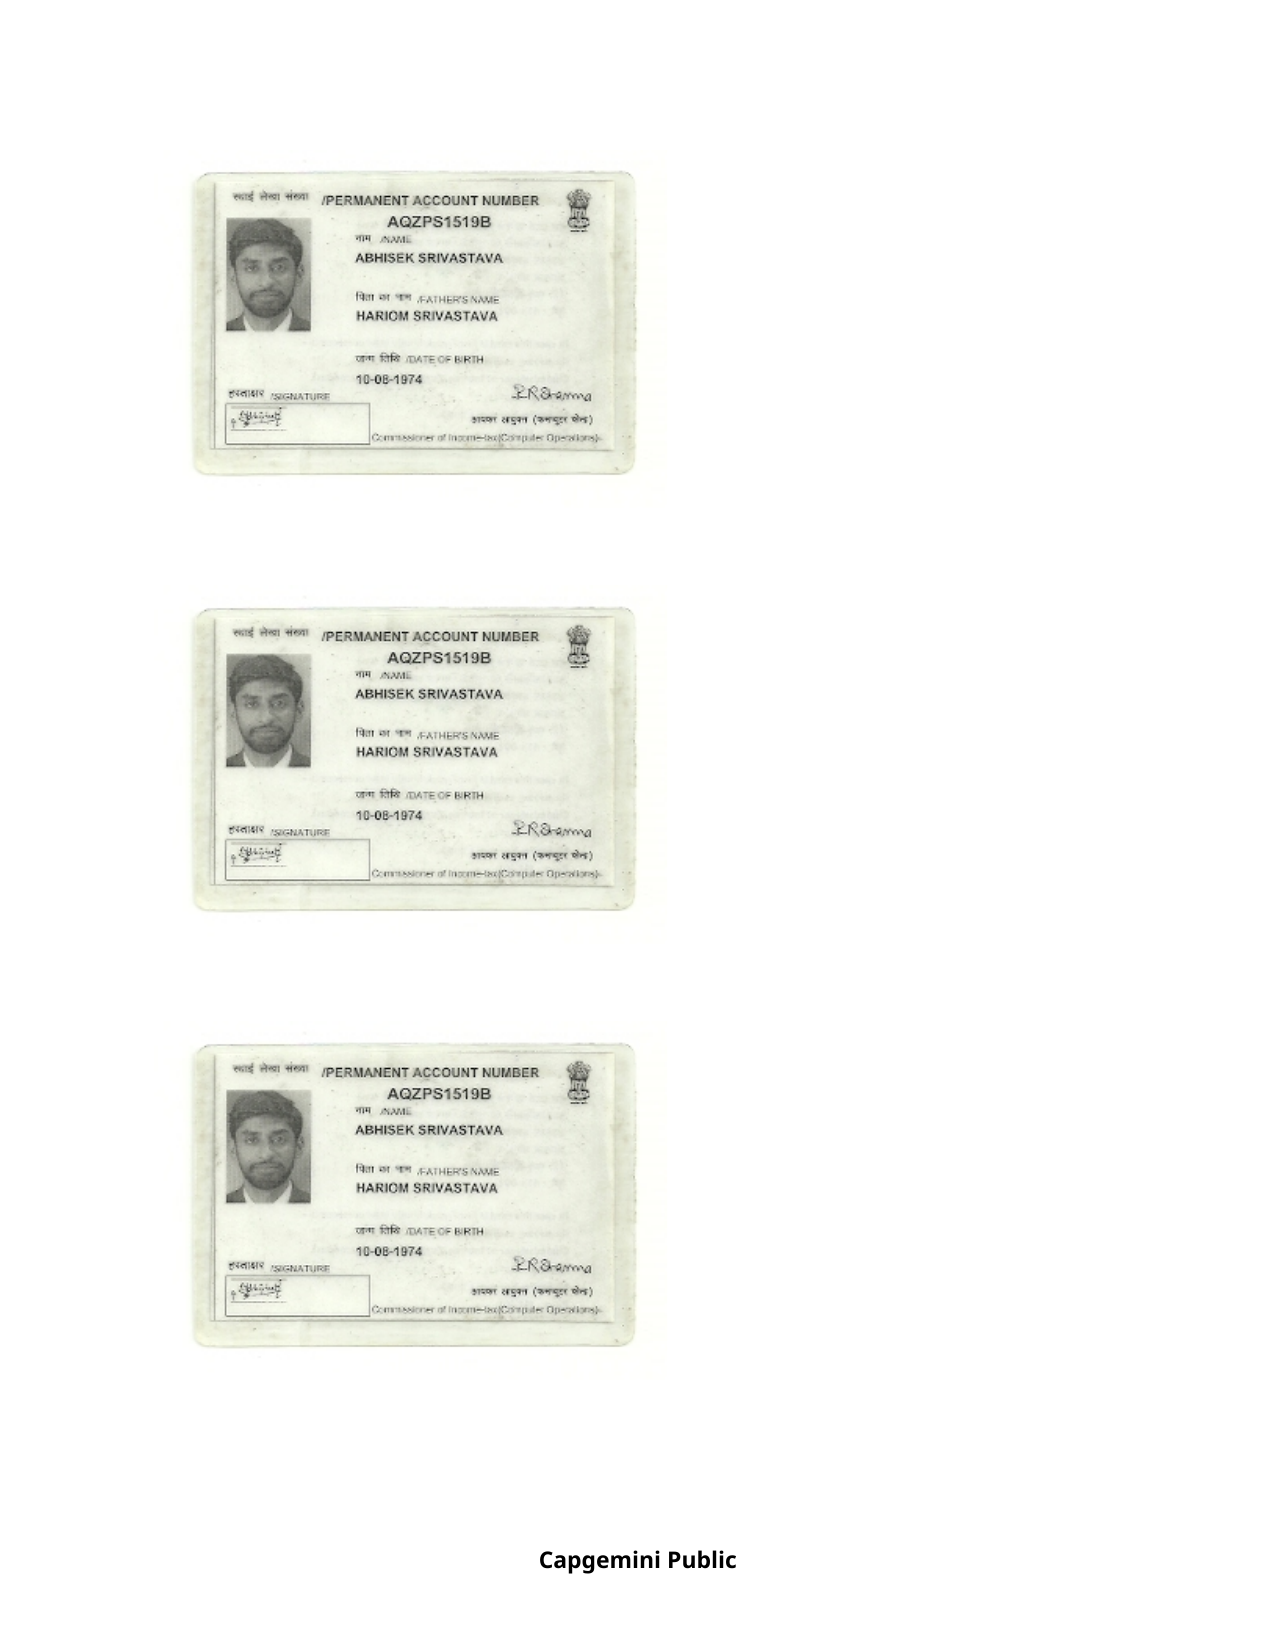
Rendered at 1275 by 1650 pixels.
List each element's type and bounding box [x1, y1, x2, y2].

picture [150, 585, 668, 944]
picture [150, 150, 668, 508]
picture [150, 1021, 668, 1380]
